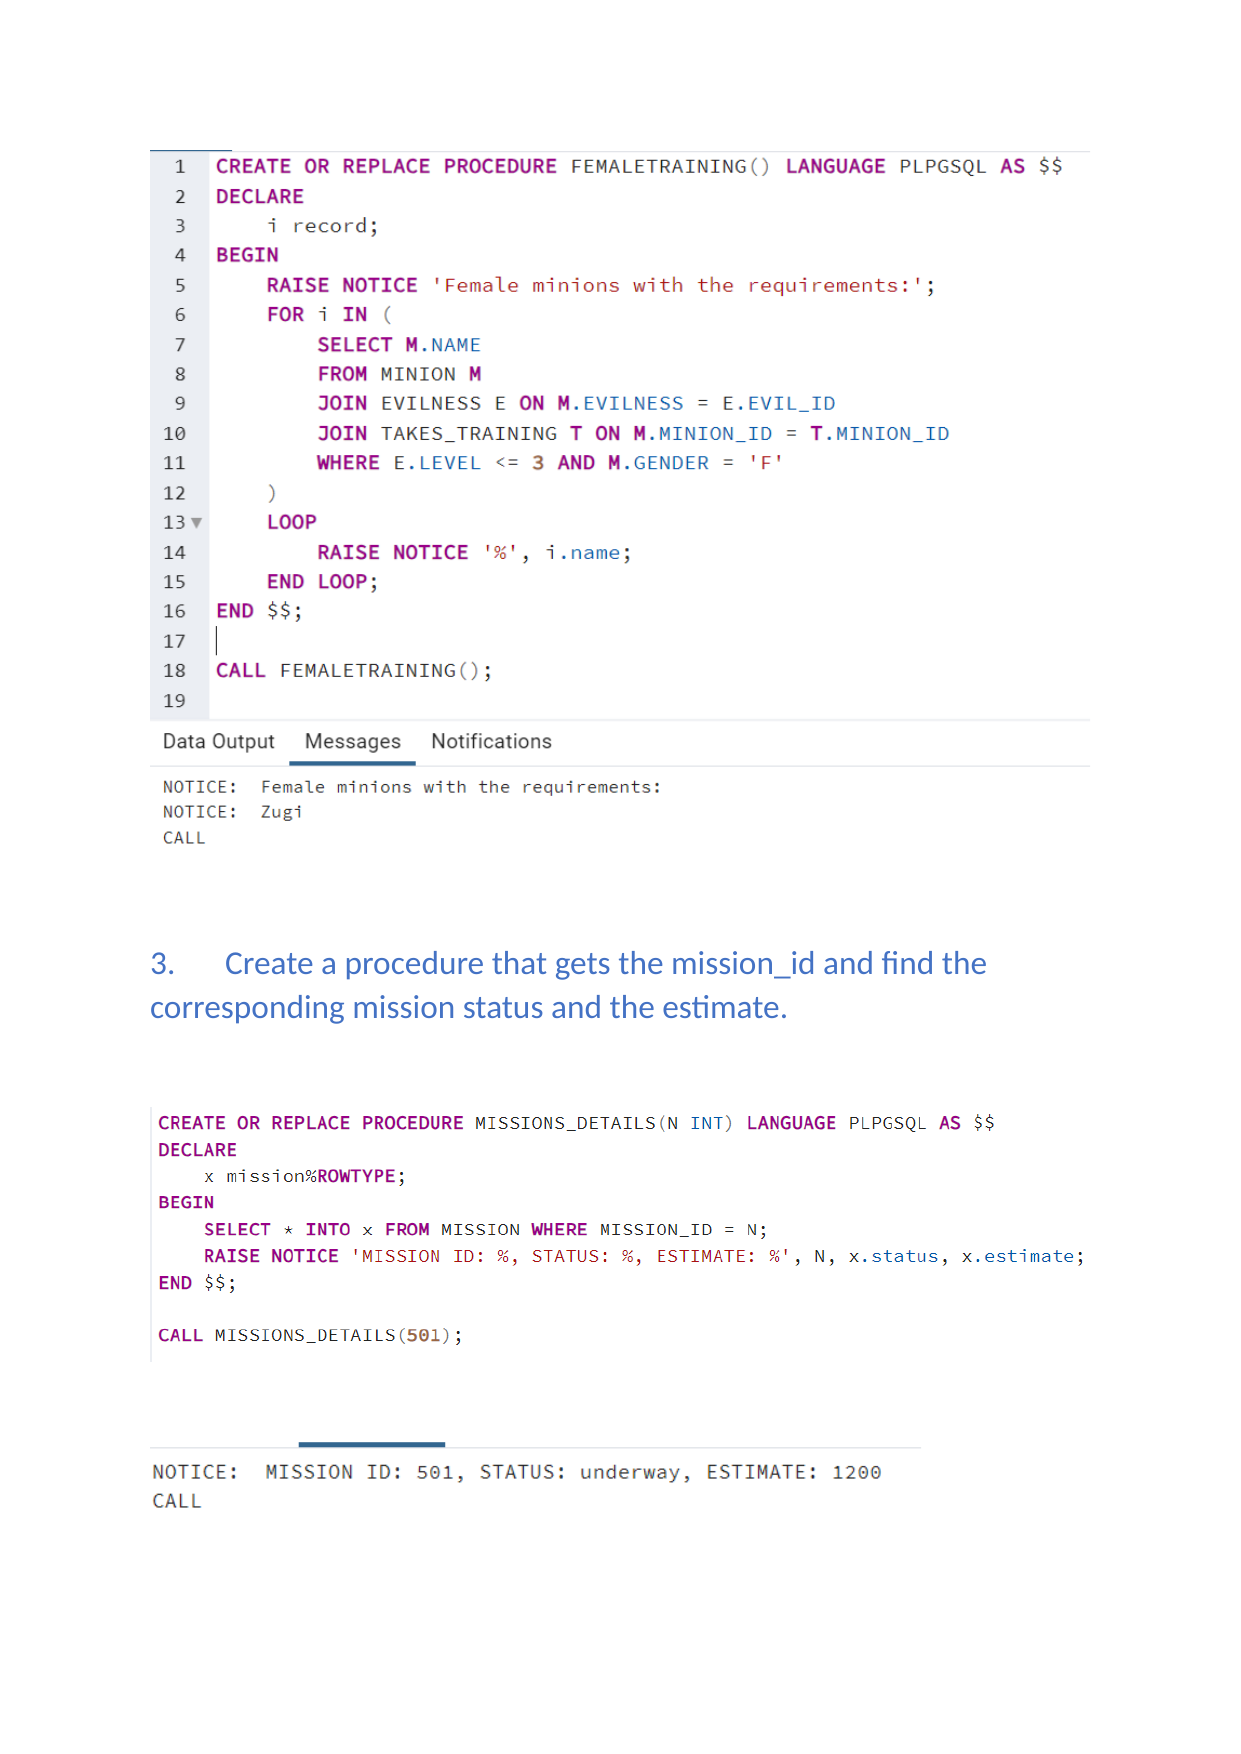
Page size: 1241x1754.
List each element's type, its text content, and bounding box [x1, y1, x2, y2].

picture [150, 1107, 1091, 1362]
picture [150, 1441, 922, 1519]
picture [150, 150, 1091, 863]
list Create a procedure that gets the mission_id and find the corresponding mission status and the estimate. [150, 942, 1090, 1027]
